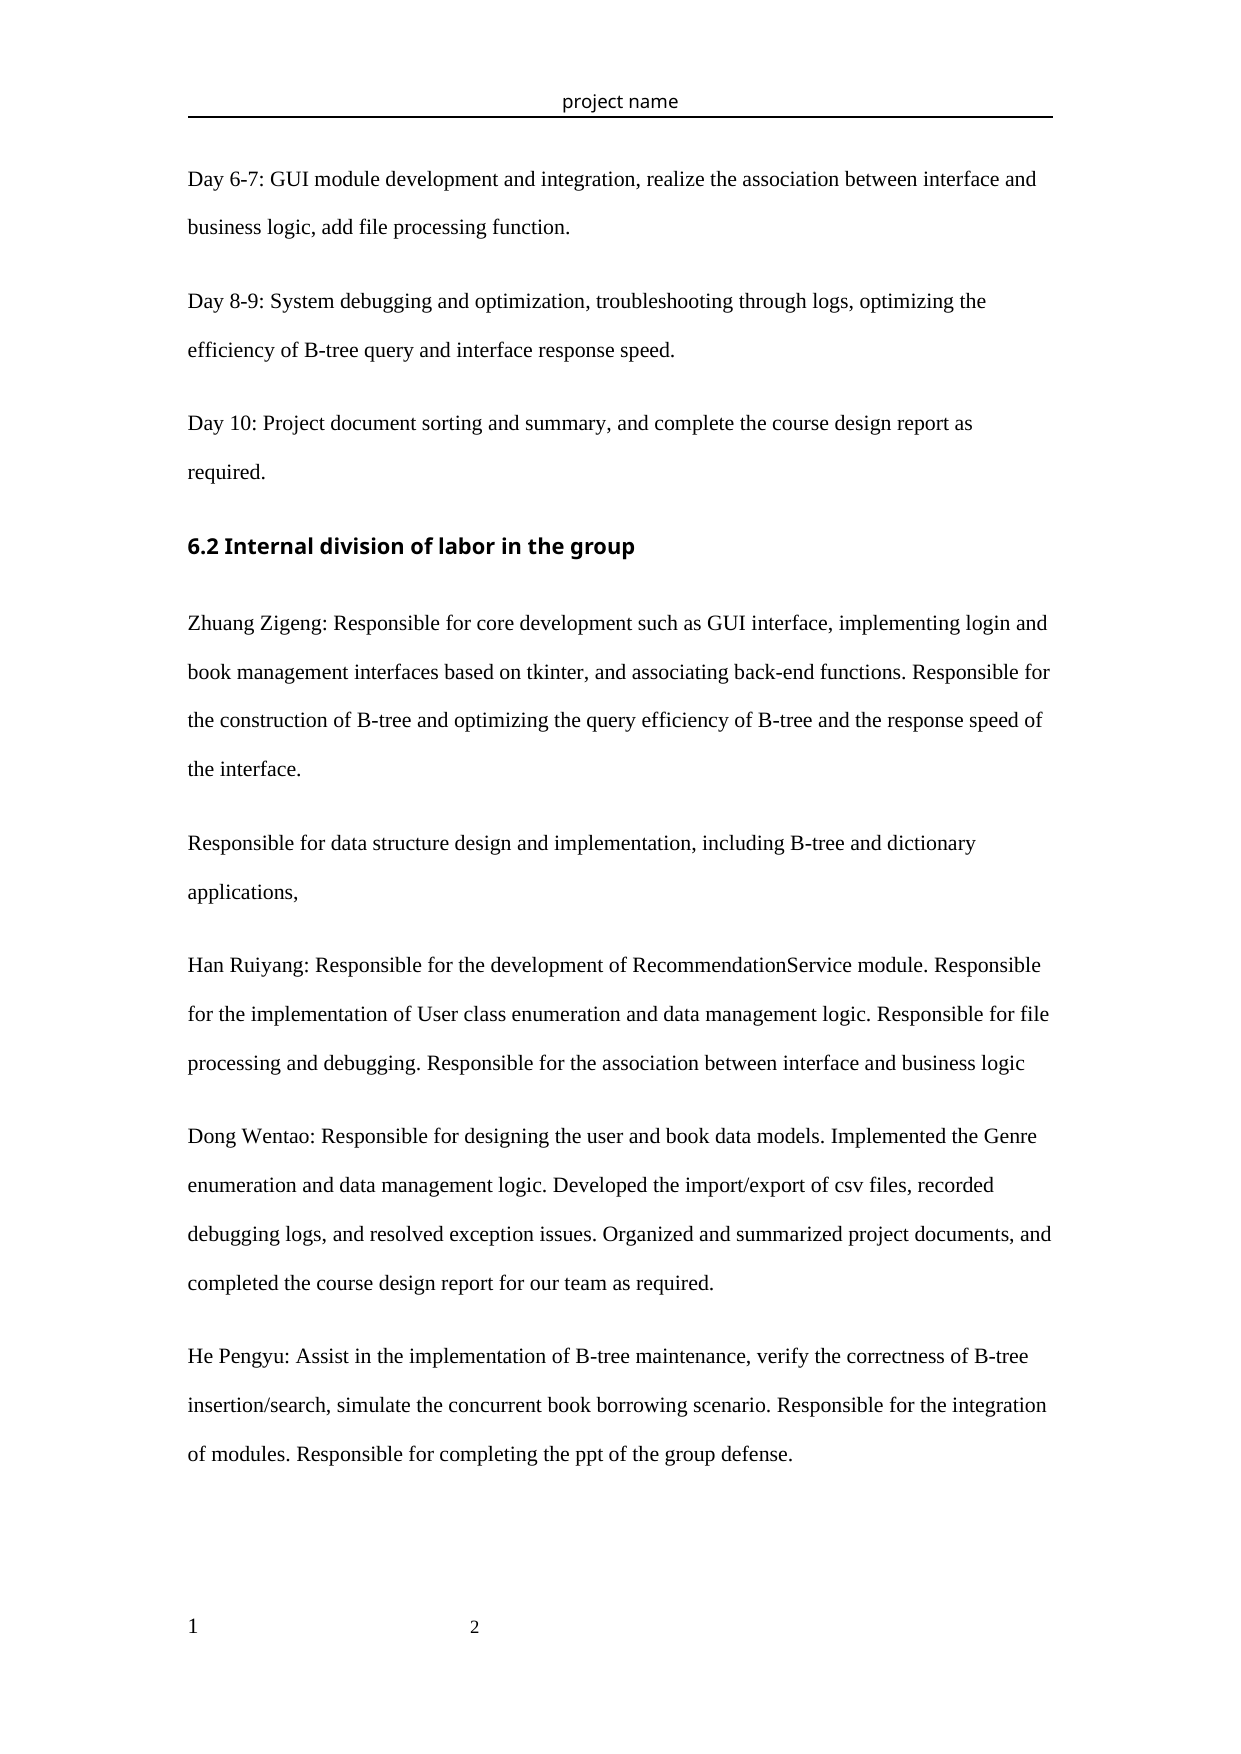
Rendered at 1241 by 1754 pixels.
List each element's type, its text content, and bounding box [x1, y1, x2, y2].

subtitle Day 6-7: GUI module development and integration, realize the association between interface and business logic, add file processing function. [187, 162, 1053, 243]
subtitle Day 8-9: System debugging and optimization, troubleshooting through logs, optimizing the efficiency of B-tree query and interface response speed. [187, 284, 1053, 366]
subtitle Han Ruiyang: Responsible for the development of RecommendationService module. Responsible for the implementation of User class enumeration and data management logic. Responsible for file processing and debugging. Responsible for the association between interface and business logic [187, 949, 1053, 1079]
subtitle Responsible for data structure design and implementation, including B-tree and dictionary applications, [187, 826, 1053, 907]
subtitle Dong Wentao: Responsible for designing the user and book data models. Implemented the Genre enumeration and data management logic. Developed the import/export of csv files, recorded debugging logs, and resolved exception issues. Organized and summarized project documents, and completed the course design report for our team as required. [187, 1120, 1053, 1298]
subtitle Zhuang Zigeng: Responsible for core development such as GUI interface, implementing login and book management interfaces based on tkinter, and associating back-end functions. Responsible for the construction of B-tree and optimizing the query efficiency of B-tree and the response speed of the interface. [187, 606, 1053, 785]
subtitle He Pengyu: Assist in the implementation of B-tree maintenance, verify the correctness of B-tree insertion/search, simulate the concurrent book borrowing scenario. Responsible for the integration of modules. Responsible for completing the ppt of the group defense. [187, 1340, 1053, 1470]
subtitle Day 10: Project document sorting and summary, and complete the course design report as required. [187, 407, 1053, 488]
list 6.2 Internal division of labor in the group [187, 530, 1053, 562]
